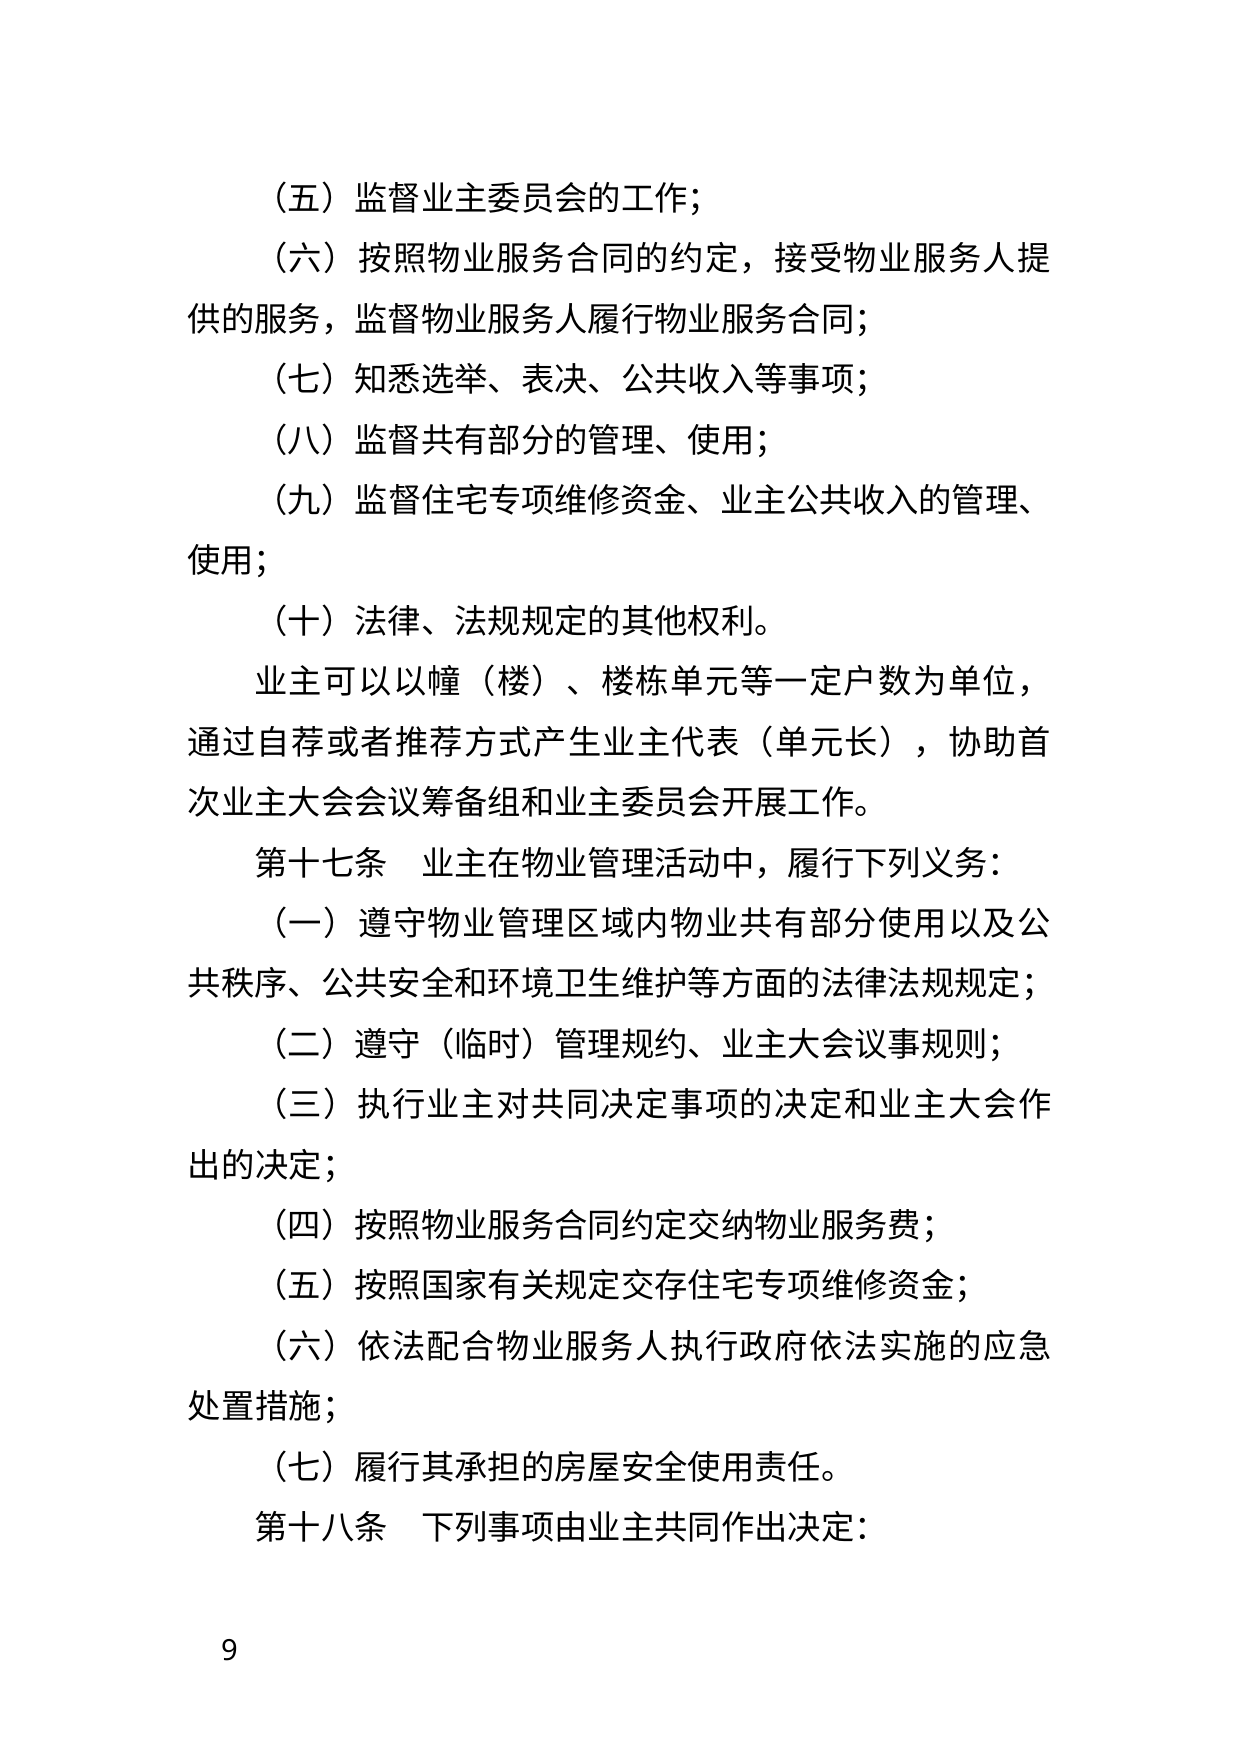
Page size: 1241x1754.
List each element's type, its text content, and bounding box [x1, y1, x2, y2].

text （八）监督共有部分的管理、使用； [187, 404, 1053, 464]
text （六）按照物业服务合同的约定，接受物业服务人提供的服务，监督物业服务人履行物业服务合同； [187, 222, 1053, 343]
text （四）按照物业服务合同约定交纳物业服务费； [187, 1189, 1053, 1249]
text （一）遵守物业管理区域内物业共有部分使用以及公共秩序、公共安全和环境卫生维护等方面的法律法规规定； [187, 887, 1053, 1008]
text （七）履行其承担的房屋安全使用责任。 [187, 1431, 1053, 1491]
text （六）依法配合物业服务人执行政府依法实施的应急处置措施； [187, 1310, 1053, 1431]
text 第十八条 下列事项由业主共同作出决定： [187, 1491, 1053, 1552]
text （三）执行业主对共同决定事项的决定和业主大会作出的决定； [187, 1068, 1053, 1189]
text （五）按照国家有关规定交存住宅专项维修资金； [187, 1249, 1053, 1310]
text （九）监督住宅专项维修资金、业主公共收入的管理、使用； [187, 464, 1053, 585]
text （十）法律、法规规定的其他权利。 [187, 585, 1053, 645]
text （五）监督业主委员会的工作； [187, 162, 1053, 222]
text 业主可以以幢（楼）、楼栋单元等一定户数为单位，通过自荐或者推荐方式产生业主代表（单元长），协助首次业主大会会议筹备组和业主委员会开展工作。 [187, 645, 1053, 827]
text （七）知悉选举、表决、公共收入等事项； [187, 343, 1053, 404]
text （二）遵守（临时）管理规约、业主大会议事规则； [187, 1008, 1053, 1068]
text 第十七条 业主在物业管理活动中，履行下列义务： [187, 827, 1053, 887]
